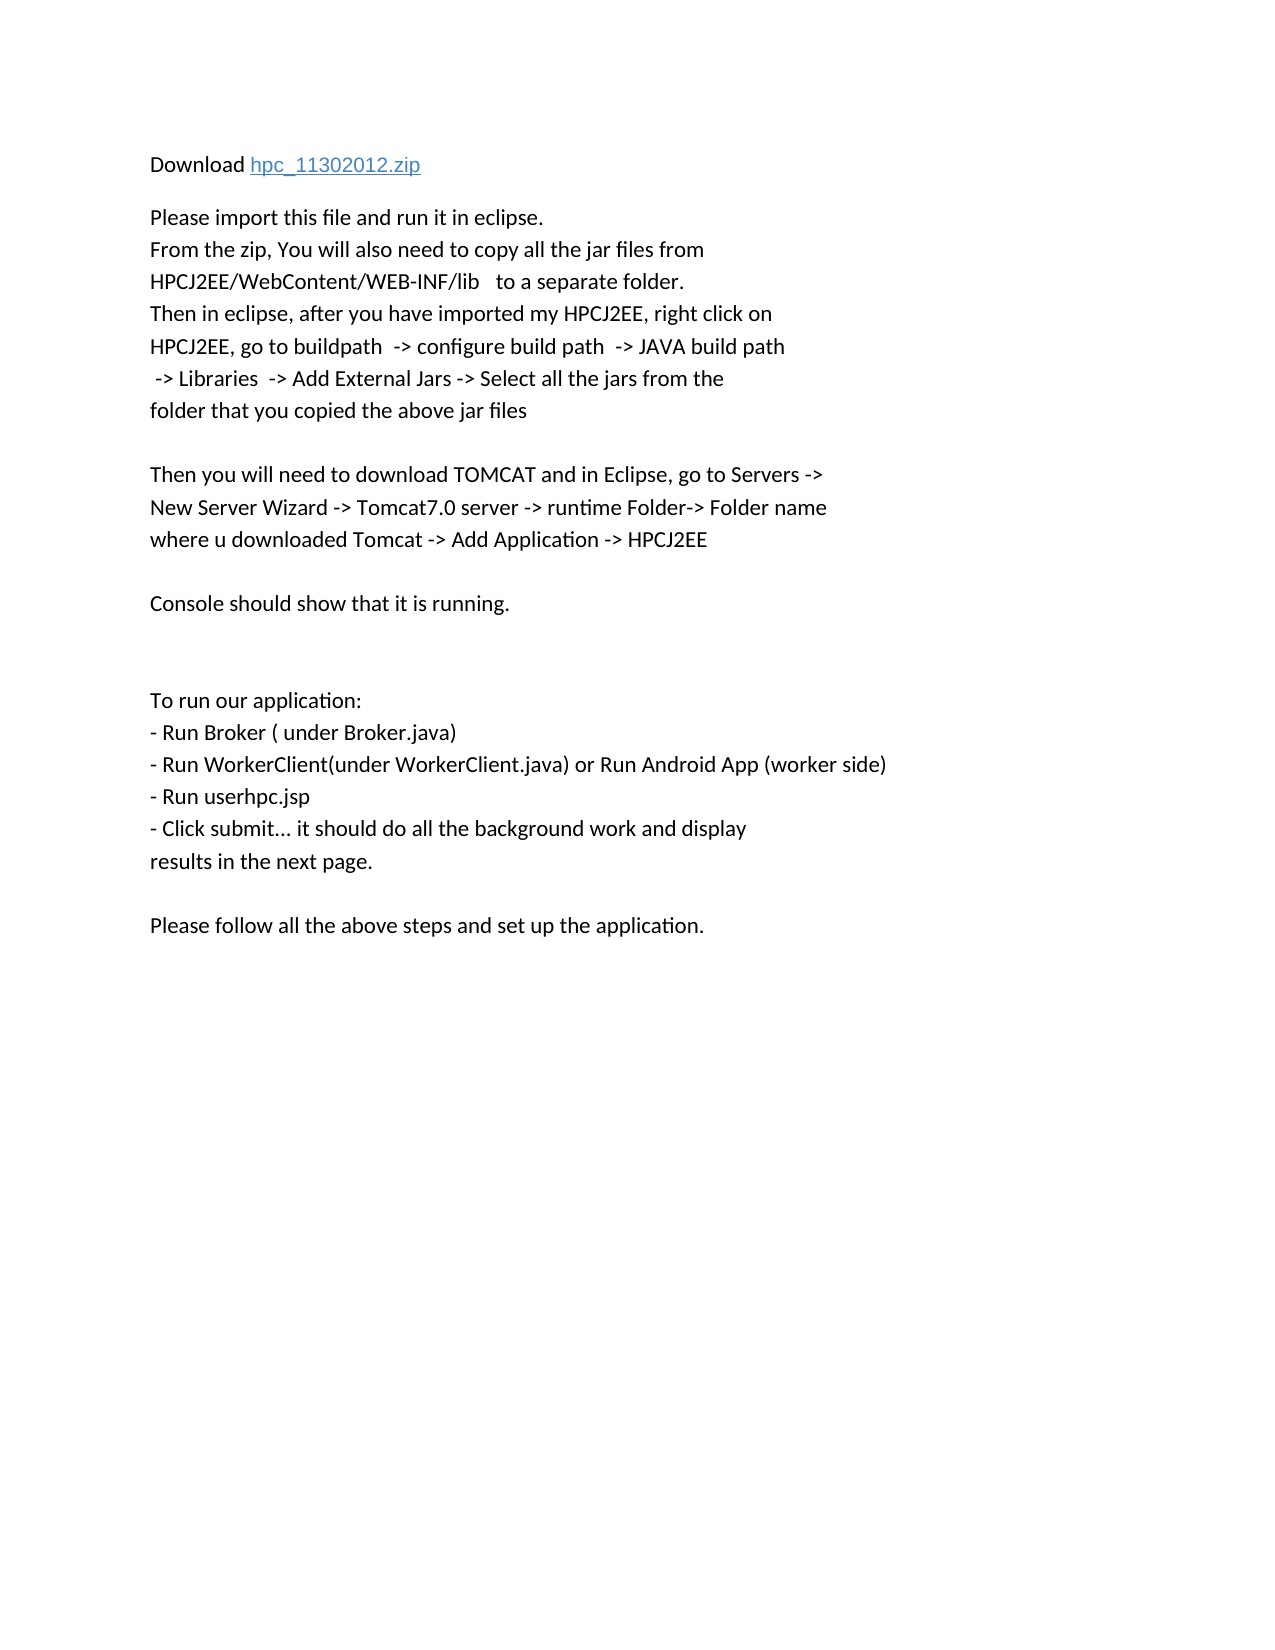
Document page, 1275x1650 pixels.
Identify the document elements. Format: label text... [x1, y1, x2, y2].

text Please import this file and run it in eclipse. From the zip, You will also need to copy all the jar files from HPCJ2EE/WebContent/WEB-INF/lib to a separate folder. Then in eclipse, after you have imported my HPCJ2EE, right click on HPCJ2EE, go to buildpath -> configure build path -> JAVA build path -> Libraries -> Add External Jars -> Select all the jars from the folder that you copied the above jar files Then you will need to download TOMCAT and in Eclipse, go to Servers -> New Server Wizard -> Tomcat7.0 server -> runtime Folder-> Folder name where u downloaded Tomcat -> Add Application -> HPCJ2EE Console should show that it is running. To run our application: - Run Broker ( under Broker.java) - Run WorkerClient(under WorkerClient.java) or Run Android App (worker side) - Run userhpc.jsp - Click submit... it should do all the background work and display results in the next page. Please follow all the above steps and set up the application. [150, 203, 1125, 939]
text Download hpc_11302012.zip [150, 150, 1125, 178]
